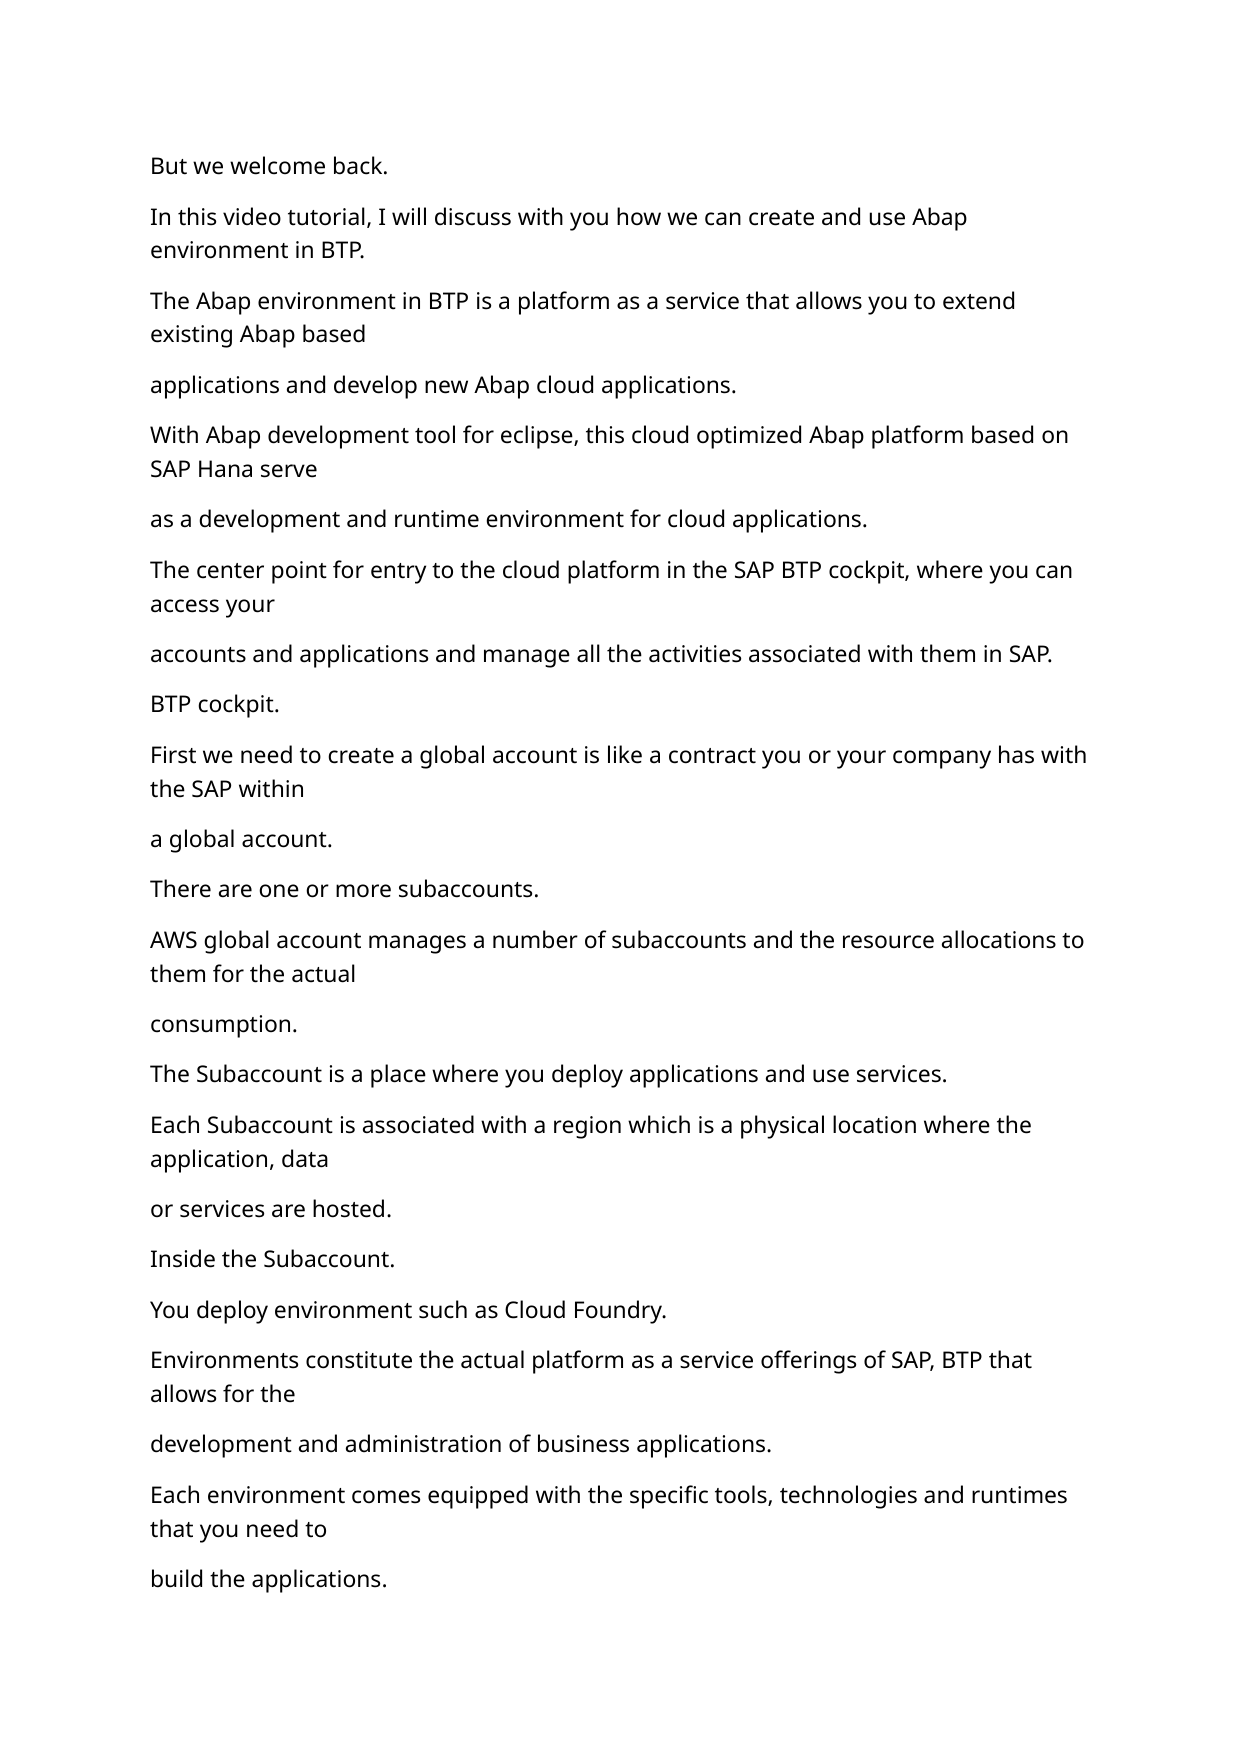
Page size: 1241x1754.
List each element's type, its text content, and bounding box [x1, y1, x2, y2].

text AWS global account manages a number of subaccounts and the resource allocations to them for the actual [150, 924, 1090, 989]
text Environments constitute the actual platform as a service offerings of SAP, BTP that allows for the [150, 1344, 1090, 1409]
text Inside the Subaccount. [150, 1243, 1090, 1274]
text In this video tutorial, I will discuss with you how we can create and use Abap environment in BTP. [150, 200, 1090, 265]
text BTP cockpit. [150, 688, 1090, 719]
text But we welcome back. [150, 150, 1090, 181]
text The Subaccount is a place where you deploy applications and use services. [150, 1058, 1090, 1089]
text The center point for entry to the cloud platform in the SAP BTP cockpit, where you can access your [150, 554, 1090, 619]
text You deploy environment such as Cloud Foundry. [150, 1294, 1090, 1325]
text development and administration of business applications. [150, 1428, 1090, 1459]
text build the applications. [150, 1563, 1090, 1594]
text consumption. [150, 1008, 1090, 1039]
text First we need to create a global account is like a contract you or your company has with the SAP within [150, 739, 1090, 804]
text as a development and runtime environment for cloud applications. [150, 503, 1090, 534]
text There are one or more subaccounts. [150, 873, 1090, 904]
text Each environment comes equipped with the specific tools, technologies and runtimes that you need to [150, 1479, 1090, 1544]
text With Abap development tool for eclipse, this cloud optimized Abap platform based on SAP Hana serve [150, 419, 1090, 484]
text applications and develop new Abap cloud applications. [150, 369, 1090, 400]
text accounts and applications and manage all the activities associated with them in SAP. [150, 638, 1090, 669]
text a global account. [150, 823, 1090, 854]
text Each Subaccount is associated with a region which is a physical location where the application, data [150, 1109, 1090, 1174]
text The Abap environment in BTP is a platform as a service that allows you to extend existing Abap based [150, 284, 1090, 349]
text or services are hosted. [150, 1193, 1090, 1224]
